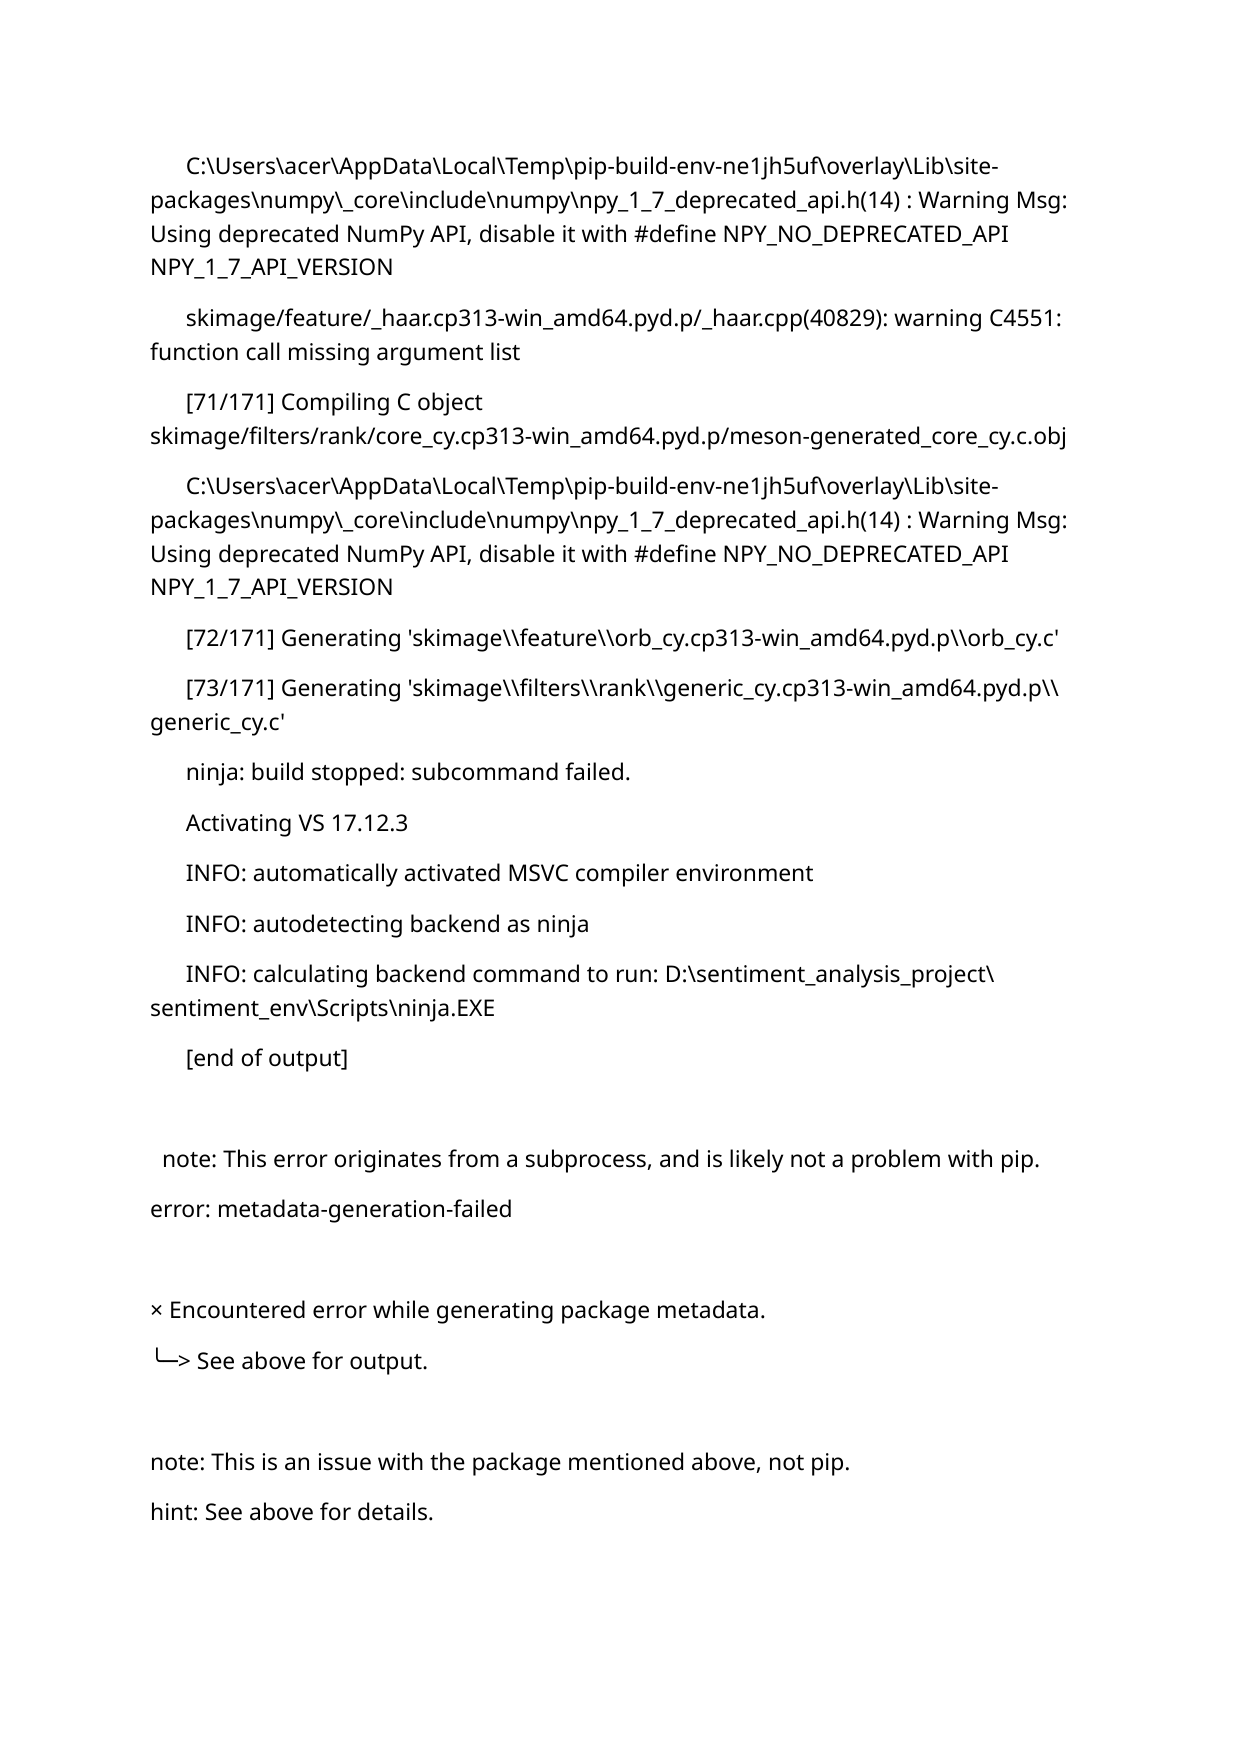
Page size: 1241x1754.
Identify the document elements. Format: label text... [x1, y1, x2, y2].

text INFO: autodetecting backend as ninja [150, 907, 1090, 939]
text × Encountered error while generating package metadata. [150, 1294, 1090, 1325]
text [73/171] Generating 'skimage\\filters\\rank\\generic_cy.cp313-win_amd64.pyd.p\\generic_cy.c' [150, 672, 1090, 737]
text ninja: build stopped: subcommand failed. [150, 756, 1090, 787]
text [72/171] Generating 'skimage\\feature\\orb_cy.cp313-win_amd64.pyd.p\\orb_cy.c' [150, 622, 1090, 653]
text [end of output] [150, 1042, 1090, 1073]
text error: metadata-generation-failed [150, 1193, 1090, 1224]
text [71/171] Compiling C object skimage/filters/rank/core_cy.cp313-win_amd64.pyd.p/meson-generated_core_cy.c.obj [150, 386, 1090, 451]
text Activating VS 17.12.3 [150, 807, 1090, 838]
text ╰─> See above for output. [150, 1344, 1090, 1376]
text hint: See above for details. [150, 1496, 1090, 1527]
text INFO: calculating backend command to run: D:\sentiment_analysis_project\sentiment_env\Scripts\ninja.EXE [150, 958, 1090, 1023]
text note: This error originates from a subprocess, and is likely not a problem with pip. [150, 1143, 1090, 1174]
text note: This is an issue with the package mentioned above, not pip. [150, 1445, 1090, 1477]
text skimage/feature/_haar.cp313-win_amd64.pyd.p/_haar.cpp(40829): warning C4551: function call missing argument list [150, 302, 1090, 367]
text INFO: automatically activated MSVC compiler environment [150, 857, 1090, 888]
